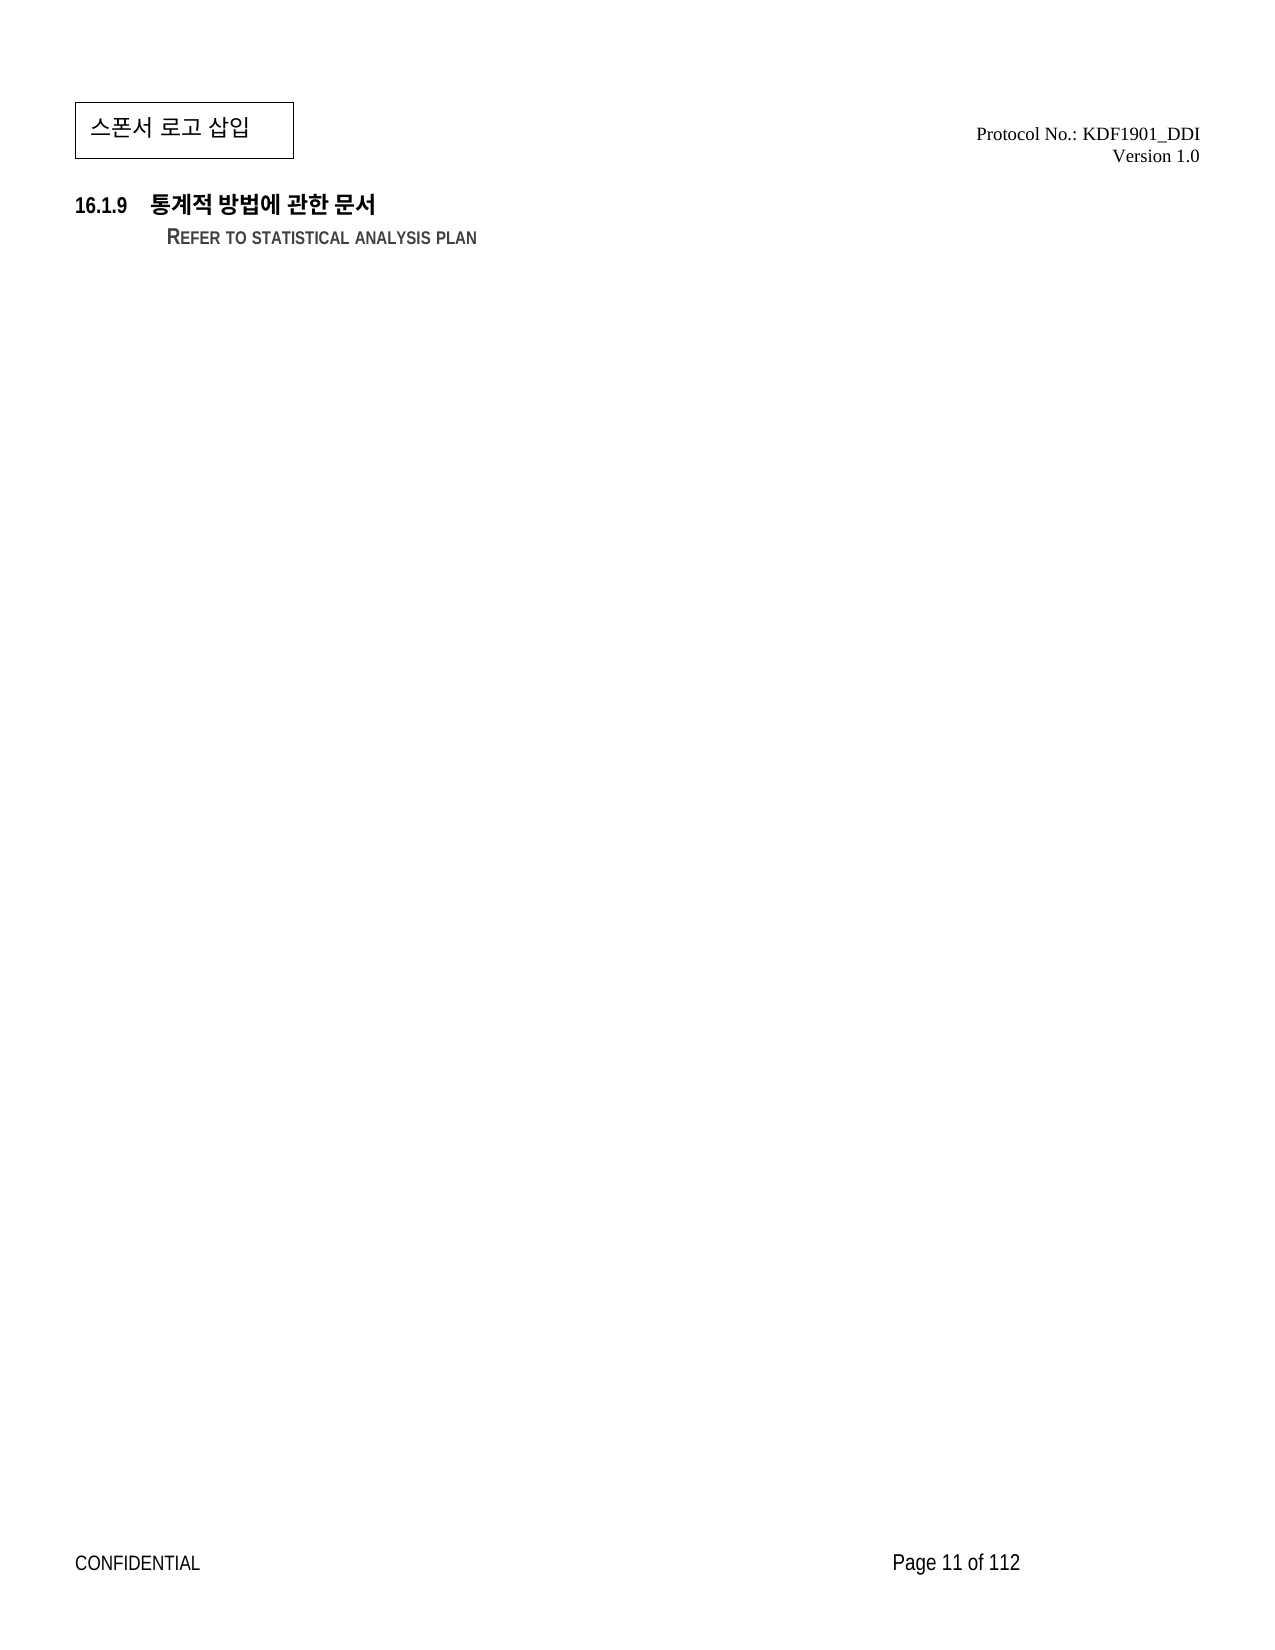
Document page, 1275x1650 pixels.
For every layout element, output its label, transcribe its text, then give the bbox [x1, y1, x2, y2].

text Refer to statistical analysis plan [167, 223, 1200, 249]
subtitle 통계적 방법에 관한 문서 [75, 187, 1200, 220]
